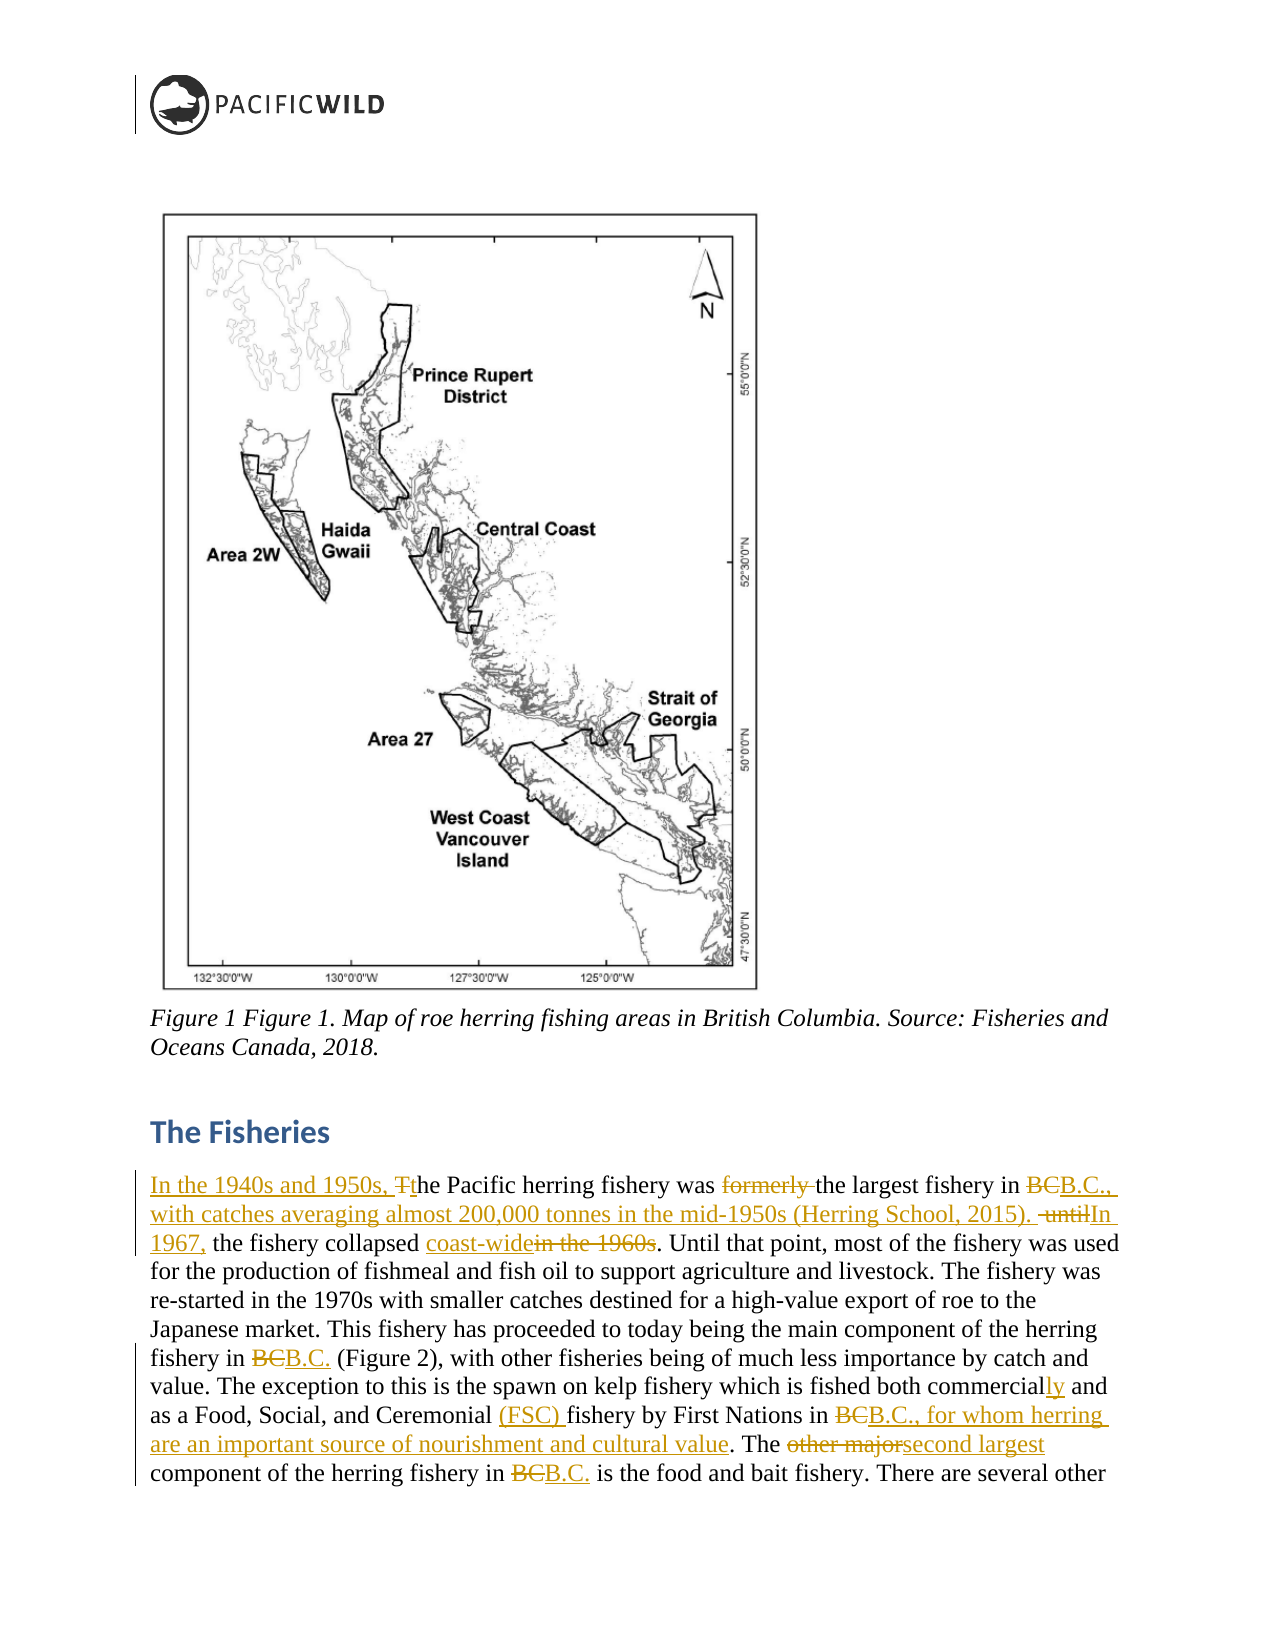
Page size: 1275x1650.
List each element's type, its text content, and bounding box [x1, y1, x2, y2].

picture [150, 75, 384, 135]
picture [150, 203, 771, 1004]
subtitle The Fisheries [150, 1111, 1125, 1151]
text Figure 1 Figure 1. Map of roe herring fishing areas in British Columbia. Source: Fisheries and Oceans Canada, 2018. [150, 1003, 1125, 1061]
